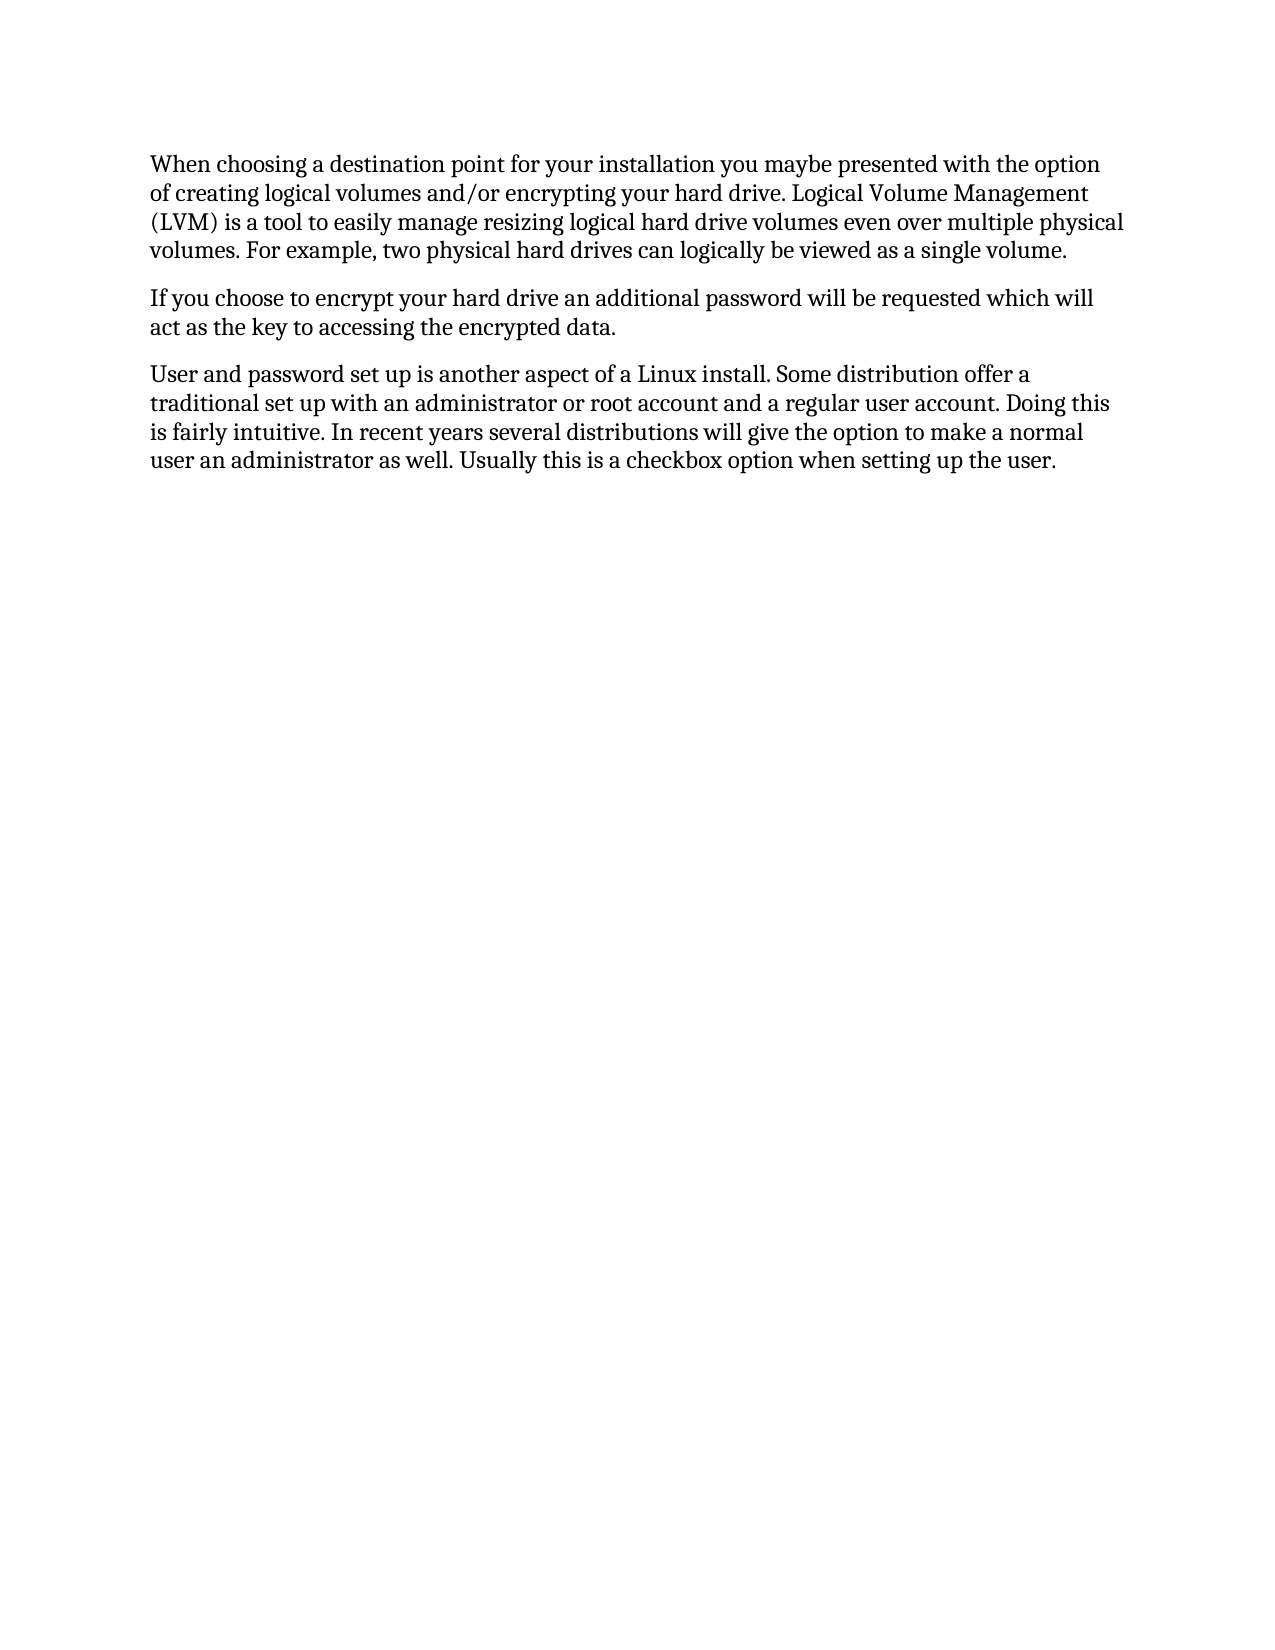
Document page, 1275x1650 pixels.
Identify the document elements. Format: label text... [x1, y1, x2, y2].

text User and password set up is another aspect of a Linux install. Some distribution offer a traditional set up with an administrator or root account and a regular user account. Doing this is fairly intuitive. In recent years several distributions will give the option to make a normal user an administrator as well. Usually this is a checkbox option when setting up the user. [150, 360, 1125, 475]
text When choosing a destination point for your installation you maybe presented with the option of creating logical volumes and/or encrypting your hard drive. Logical Volume Management (LVM) is a tool to easily manage resizing logical hard drive volumes even over multiple physical volumes. For example, two physical hard drives can logically be viewed as a single volume. [150, 150, 1125, 265]
text If you choose to encrypt your hard drive an additional password will be requested which will act as the key to accessing the encrypted data. [150, 284, 1125, 341]
